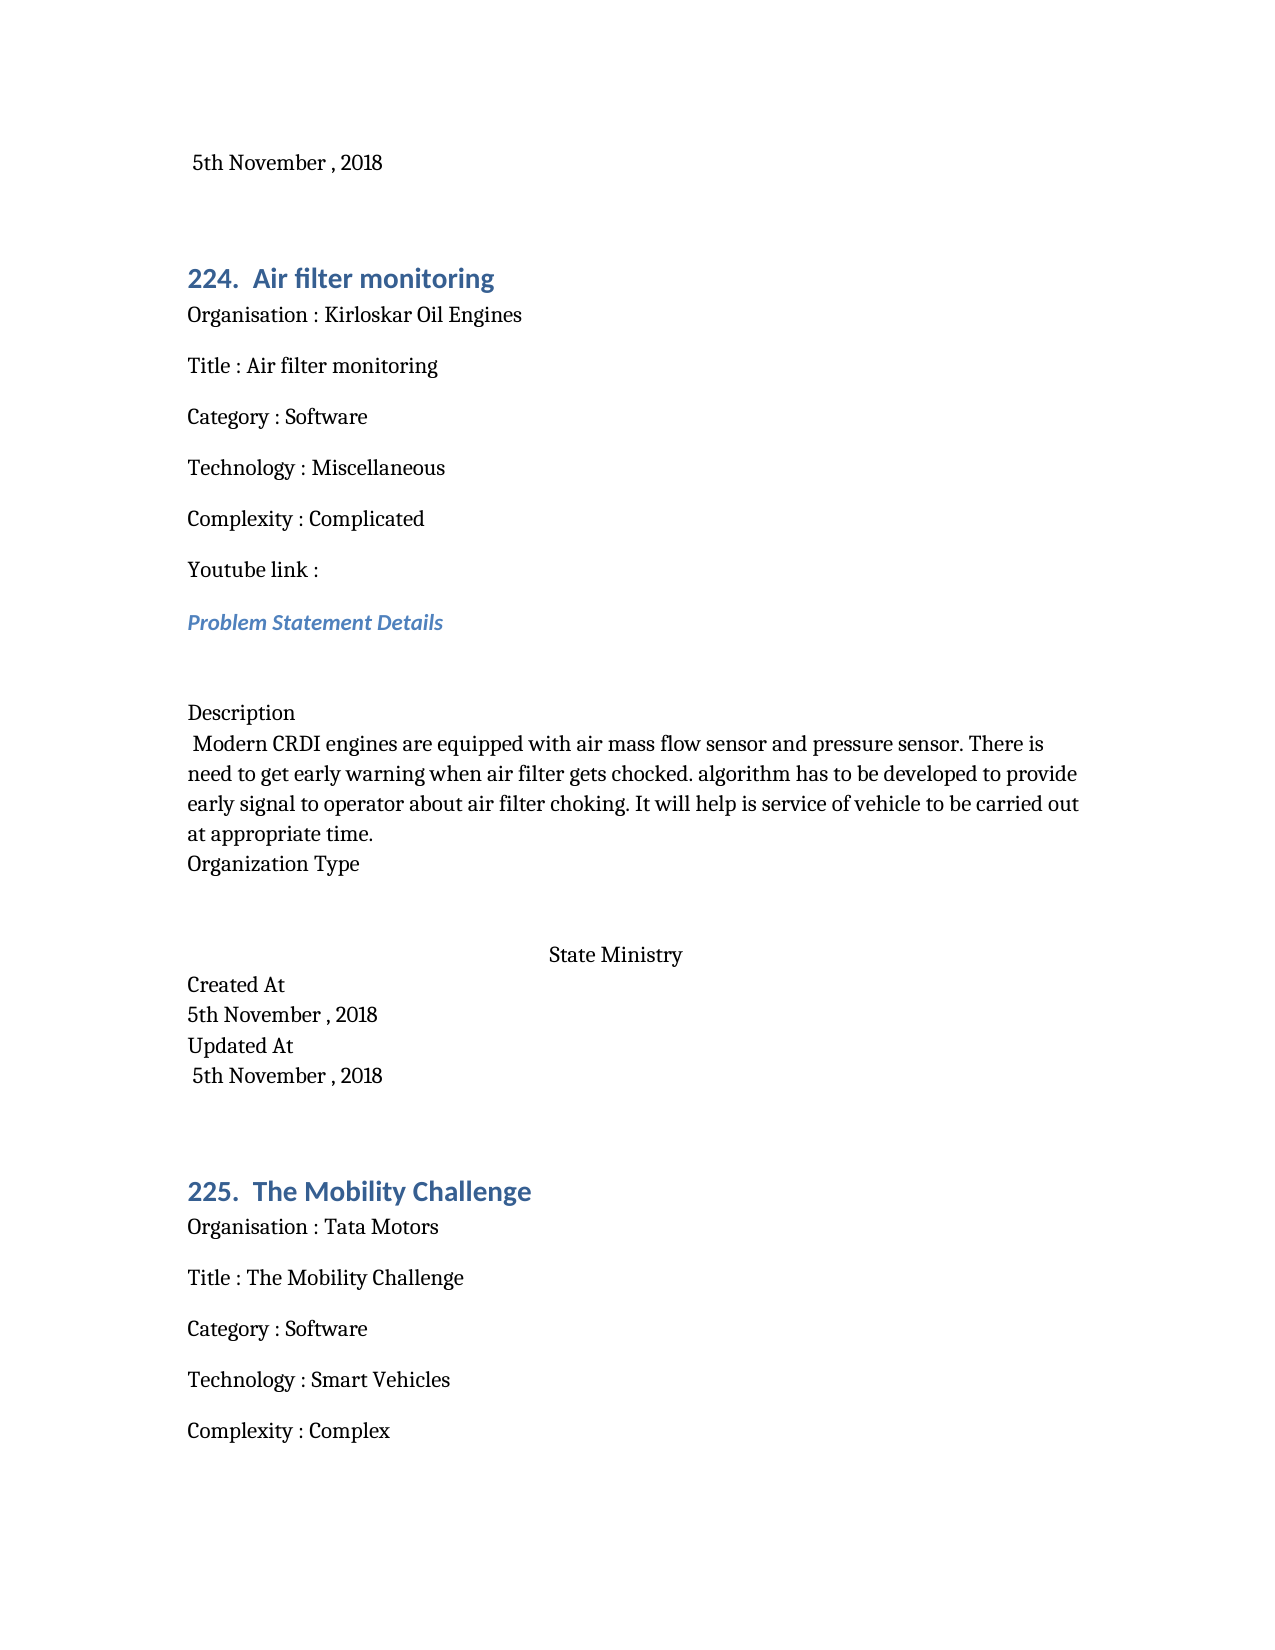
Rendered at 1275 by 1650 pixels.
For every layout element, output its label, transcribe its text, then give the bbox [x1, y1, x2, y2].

subtitle Problem Statement Details [187, 608, 1087, 636]
text Organisation : Tata Motors [187, 1214, 1087, 1240]
text Technology : Smart Vehicles [187, 1367, 1087, 1393]
text Complexity : Complex [187, 1418, 1087, 1444]
text Title : Air filter monitoring [187, 352, 1087, 379]
text Technology : Miscellaneous [187, 454, 1087, 481]
subtitle 224. Air filter monitoring [187, 260, 1087, 296]
subtitle 225. The Mobility Challenge [187, 1173, 1087, 1209]
text Description Modern CRDI engines are equipped with air mass flow sensor and pressure sensor. There is need to get early warning when air filter gets chocked. algorithm has to be developed to provide early signal to operator about air filter choking. It will help is service of vehicle to be carried out at appropriate time. Organization Type State Ministry Created At 5th November , 2018 Updated At 5th November , 2018 [187, 640, 1087, 1119]
text Complexity : Complicated [187, 506, 1087, 532]
text Category : Software [187, 1316, 1087, 1342]
text Organisation : Kirloskar Oil Engines [187, 301, 1087, 328]
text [187, 150, 1087, 207]
text Title : The Mobility Challenge [187, 1265, 1087, 1291]
text Category : Software [187, 403, 1087, 430]
text Youtube link : [187, 557, 1087, 583]
